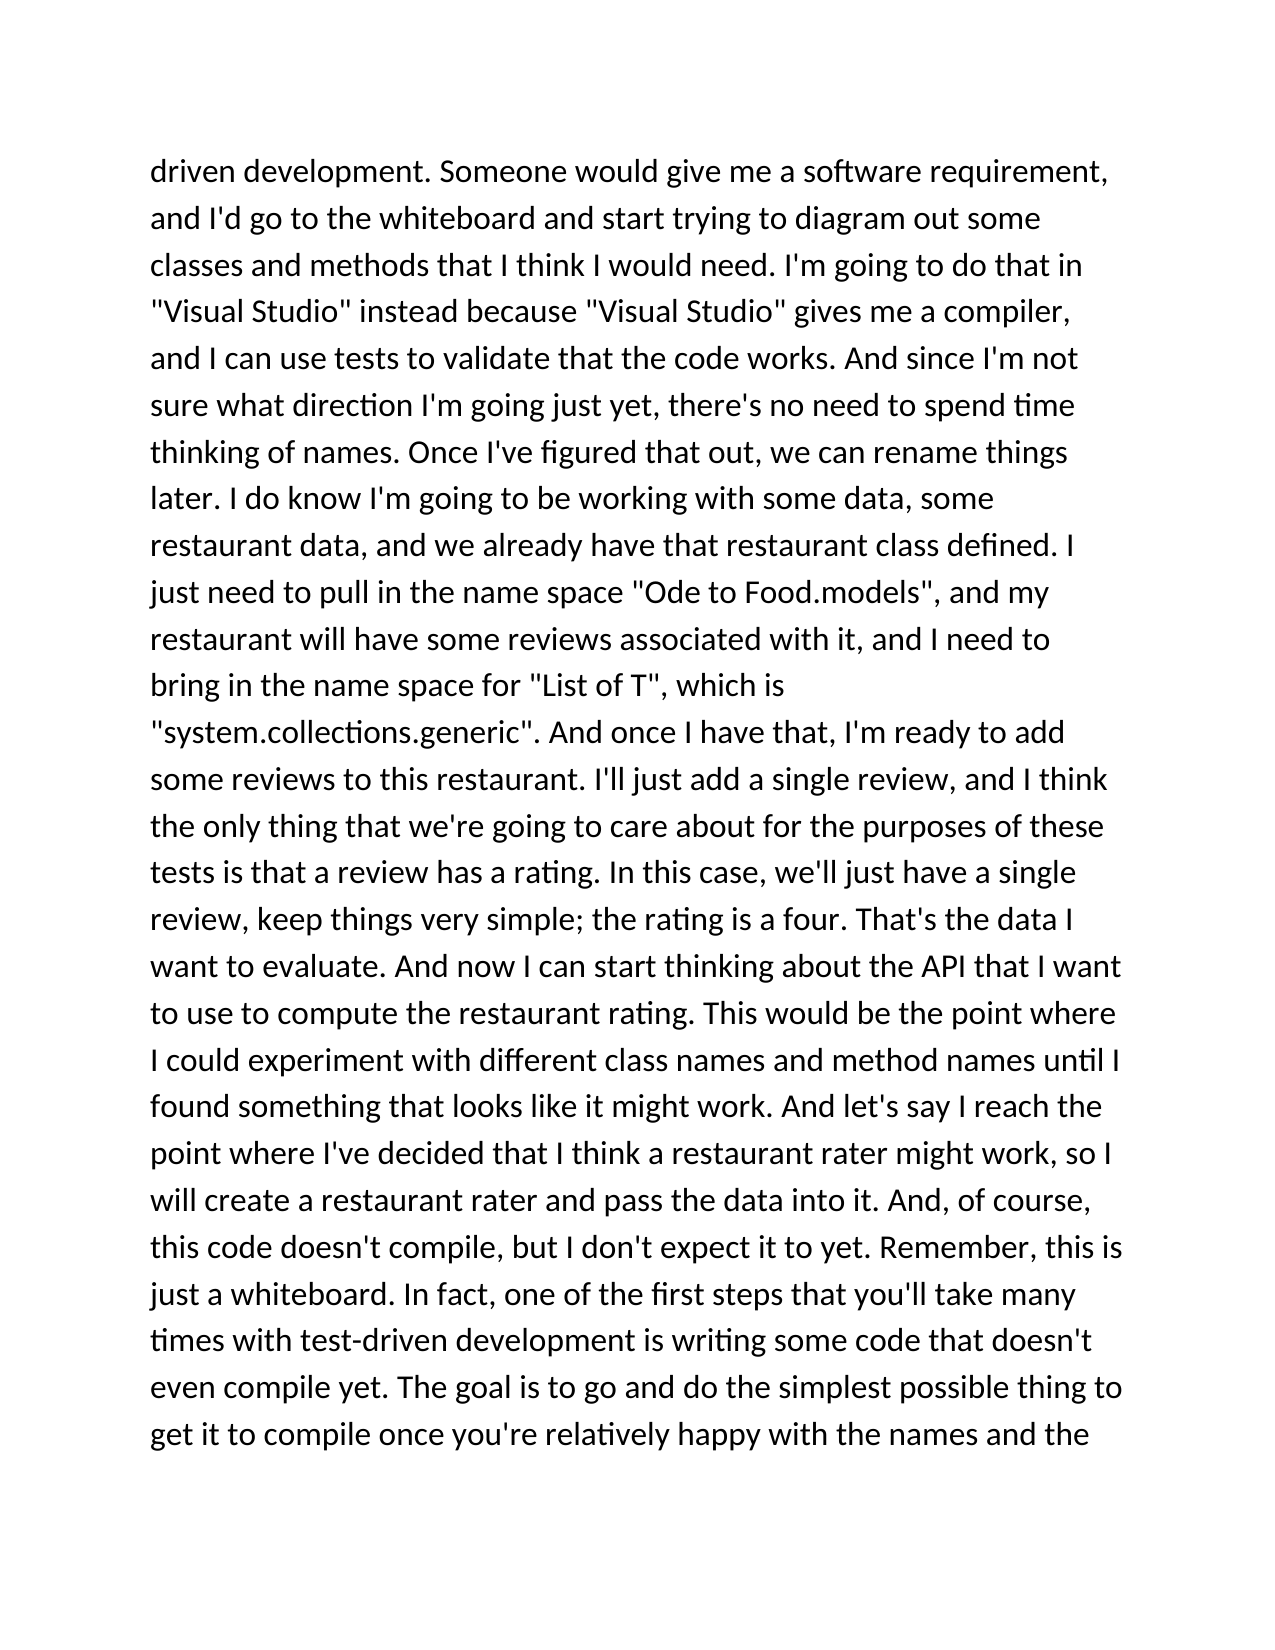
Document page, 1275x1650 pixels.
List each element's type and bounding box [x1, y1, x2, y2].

text [150, 150, 1125, 1453]
